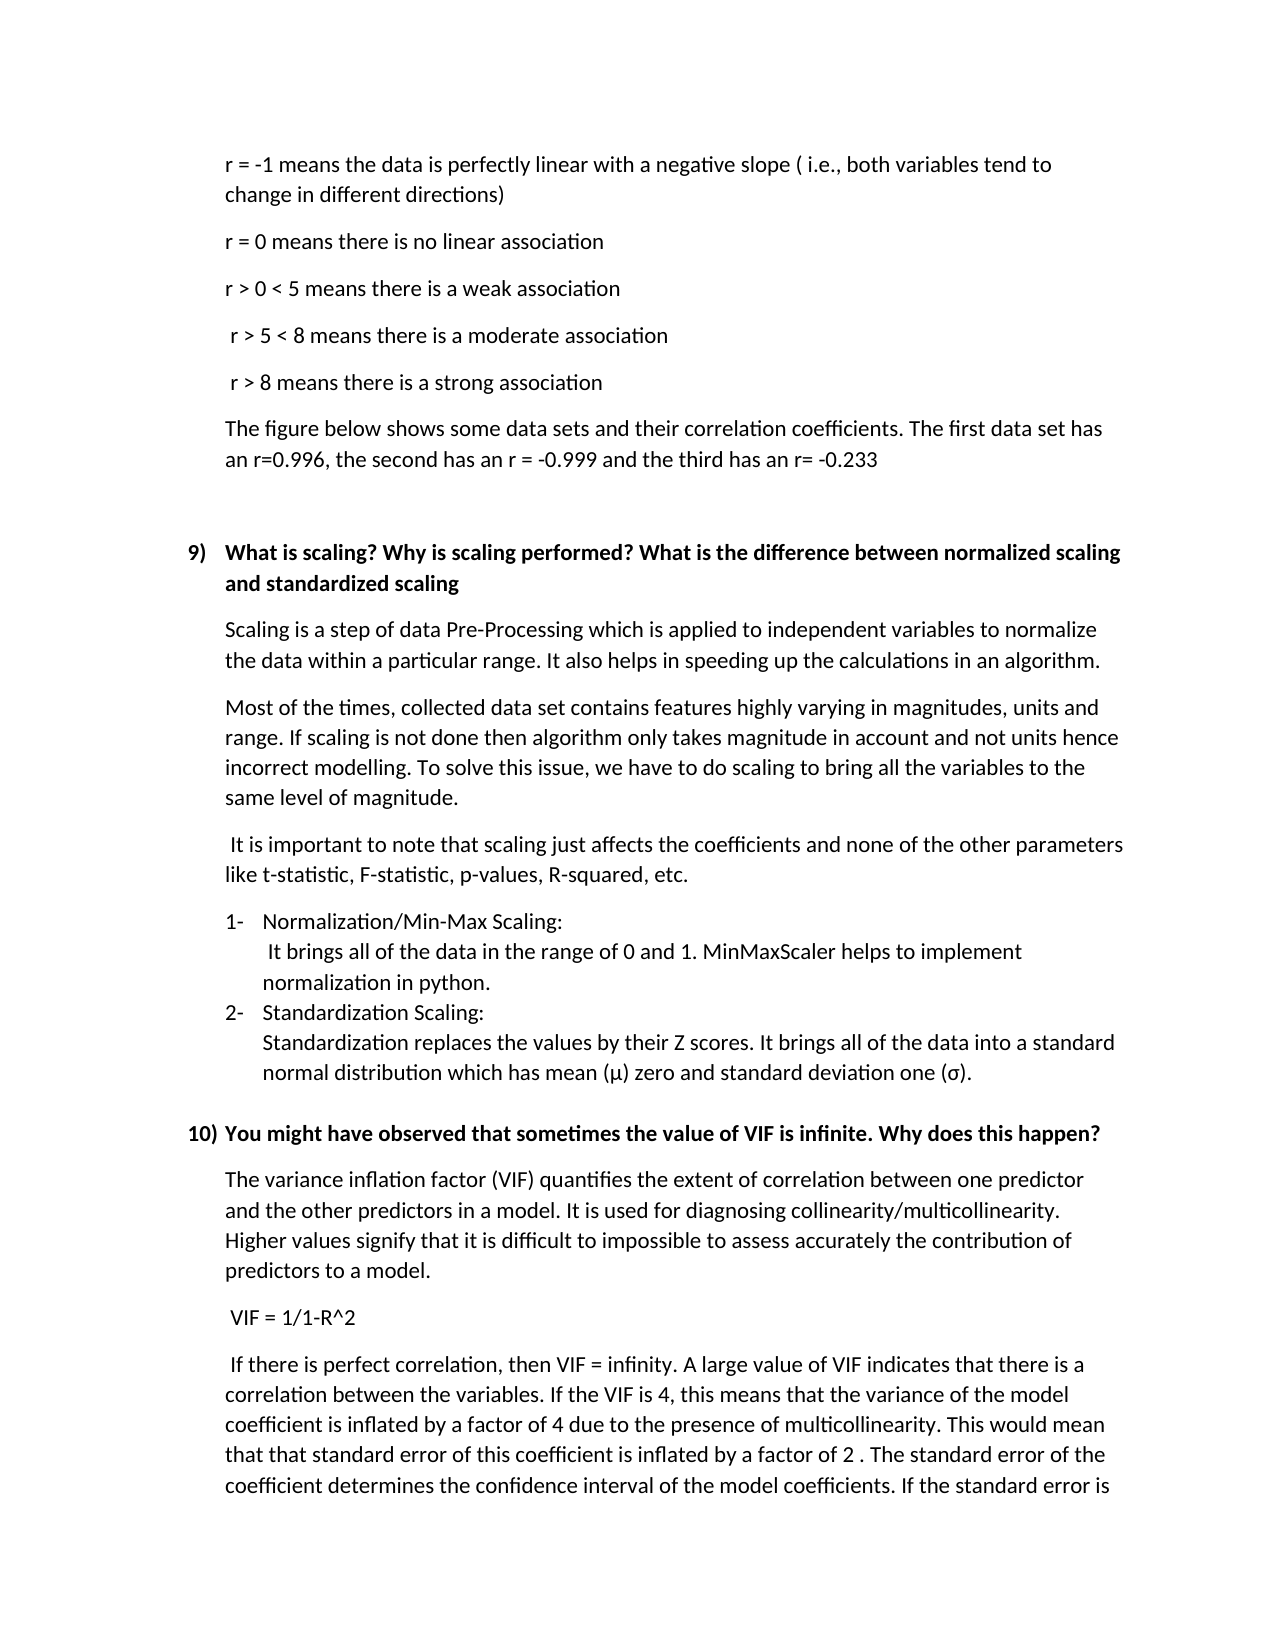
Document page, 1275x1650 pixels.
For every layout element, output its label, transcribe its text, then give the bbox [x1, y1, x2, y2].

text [225, 1350, 1125, 1499]
text It is important to note that scaling just affects the coefficients and none of the other parameters like t-statistic, F-statistic, p-values, R-squared, etc. [225, 830, 1125, 888]
text r = -1 means the data is perfectly linear with a negative slope ( i.e., both variables tend to change in different directions) [225, 150, 1125, 208]
list What is scaling? Why is scaling performed? What is the difference between normalized scaling and standardized scaling [187, 538, 1125, 597]
text Most of the times, collected data set contains features highly varying in magnitudes, units and range. If scaling is not done then algorithm only takes magnitude in account and not units hence incorrect modelling. To solve this issue, we have to do scaling to bring all the variables to the same level of magnitude. [225, 693, 1125, 811]
text r = 0 means there is no linear association [225, 227, 1125, 255]
text VIF = 1/1-R^2 [225, 1303, 1125, 1331]
list You might have observed that sometimes the value of VIF is infinite. Why does this happen? [187, 1119, 1125, 1147]
text The variance inflation factor (VIF) quantifies the extent of correlation between one predictor and the other predictors in a model. It is used for diagnosing collinearity/multicollinearity. Higher values signify that it is difficult to impossible to assess accurately the contribution of predictors to a model. [225, 1166, 1125, 1284]
text The figure below shows some data sets and their correlation coefficients. The first data set has an r=0.996, the second has an r = -0.999 and the third has an r= -0.233 [225, 414, 1125, 473]
list Normalization/Min-Max Scaling: [225, 907, 1125, 935]
list It brings all of the data in the range of 0 and 1. MinMaxScaler helps to implement normalization in python. [262, 937, 1125, 996]
text r > 5 < 8 means there is a moderate association [225, 321, 1125, 349]
list Standardization replaces the values by their Z scores. It brings all of the data into a standard normal distribution which has mean (μ) zero and standard deviation one (σ). [262, 1028, 1125, 1086]
text r > 8 means there is a strong association [225, 368, 1125, 396]
text r > 0 < 5 means there is a weak association [225, 274, 1125, 302]
text Scaling is a step of data Pre-Processing which is applied to independent variables to normalize the data within a particular range. It also helps in speeding up the calculations in an algorithm. [225, 616, 1125, 674]
list Standardization Scaling: [225, 998, 1125, 1026]
